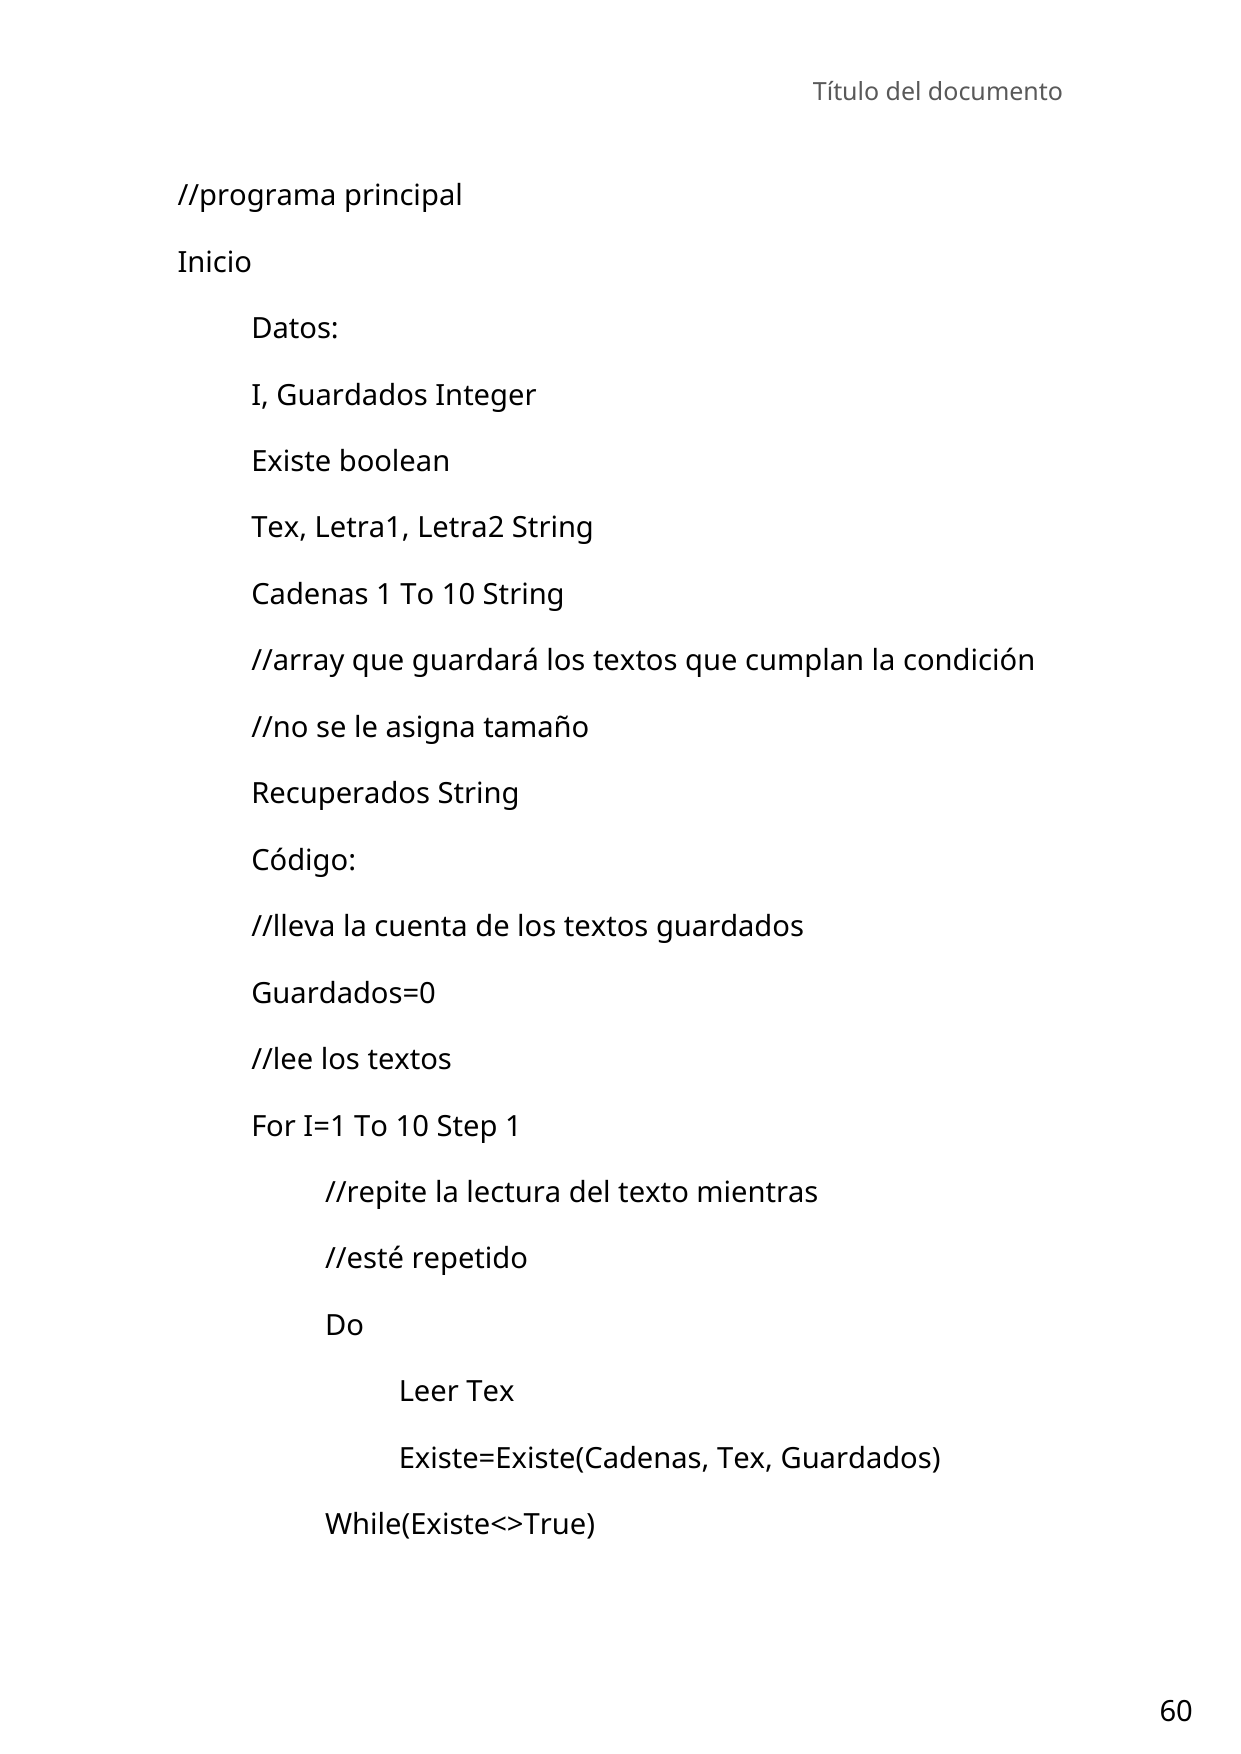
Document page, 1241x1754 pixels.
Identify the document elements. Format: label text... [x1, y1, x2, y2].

text //array que guardará los textos que cumplan la condición [177, 640, 1063, 679]
text Código: [177, 839, 1063, 879]
text Do [251, 1304, 1063, 1344]
text While(Existe<>True) [177, 1504, 1063, 1543]
text //lleva la cuenta de los textos guardados [177, 906, 1063, 945]
text //esté repetido [177, 1238, 1063, 1277]
text Recuperados String [177, 773, 1063, 812]
text I, Guardados Integer [177, 374, 1063, 413]
text Existe boolean [177, 440, 1063, 480]
text Inicio [177, 241, 1063, 281]
text Datos: [177, 307, 1063, 347]
text Existe=Existe(Cadenas, Tex, Guardados) [177, 1437, 1063, 1477]
text Guardados=0 [177, 972, 1063, 1012]
text //programa principal [177, 174, 1063, 214]
text Tex, Letra1, Letra2 String [177, 507, 1063, 546]
text Cadenas 1 To 10 String [177, 573, 1063, 613]
text For I=1 To 10 Step 1 [177, 1105, 1063, 1144]
text //repite la lectura del texto mientras [177, 1171, 1063, 1211]
text Leer Tex [177, 1371, 1063, 1410]
text //no se le asigna tamaño [177, 706, 1063, 746]
text //lee los textos [177, 1038, 1063, 1078]
